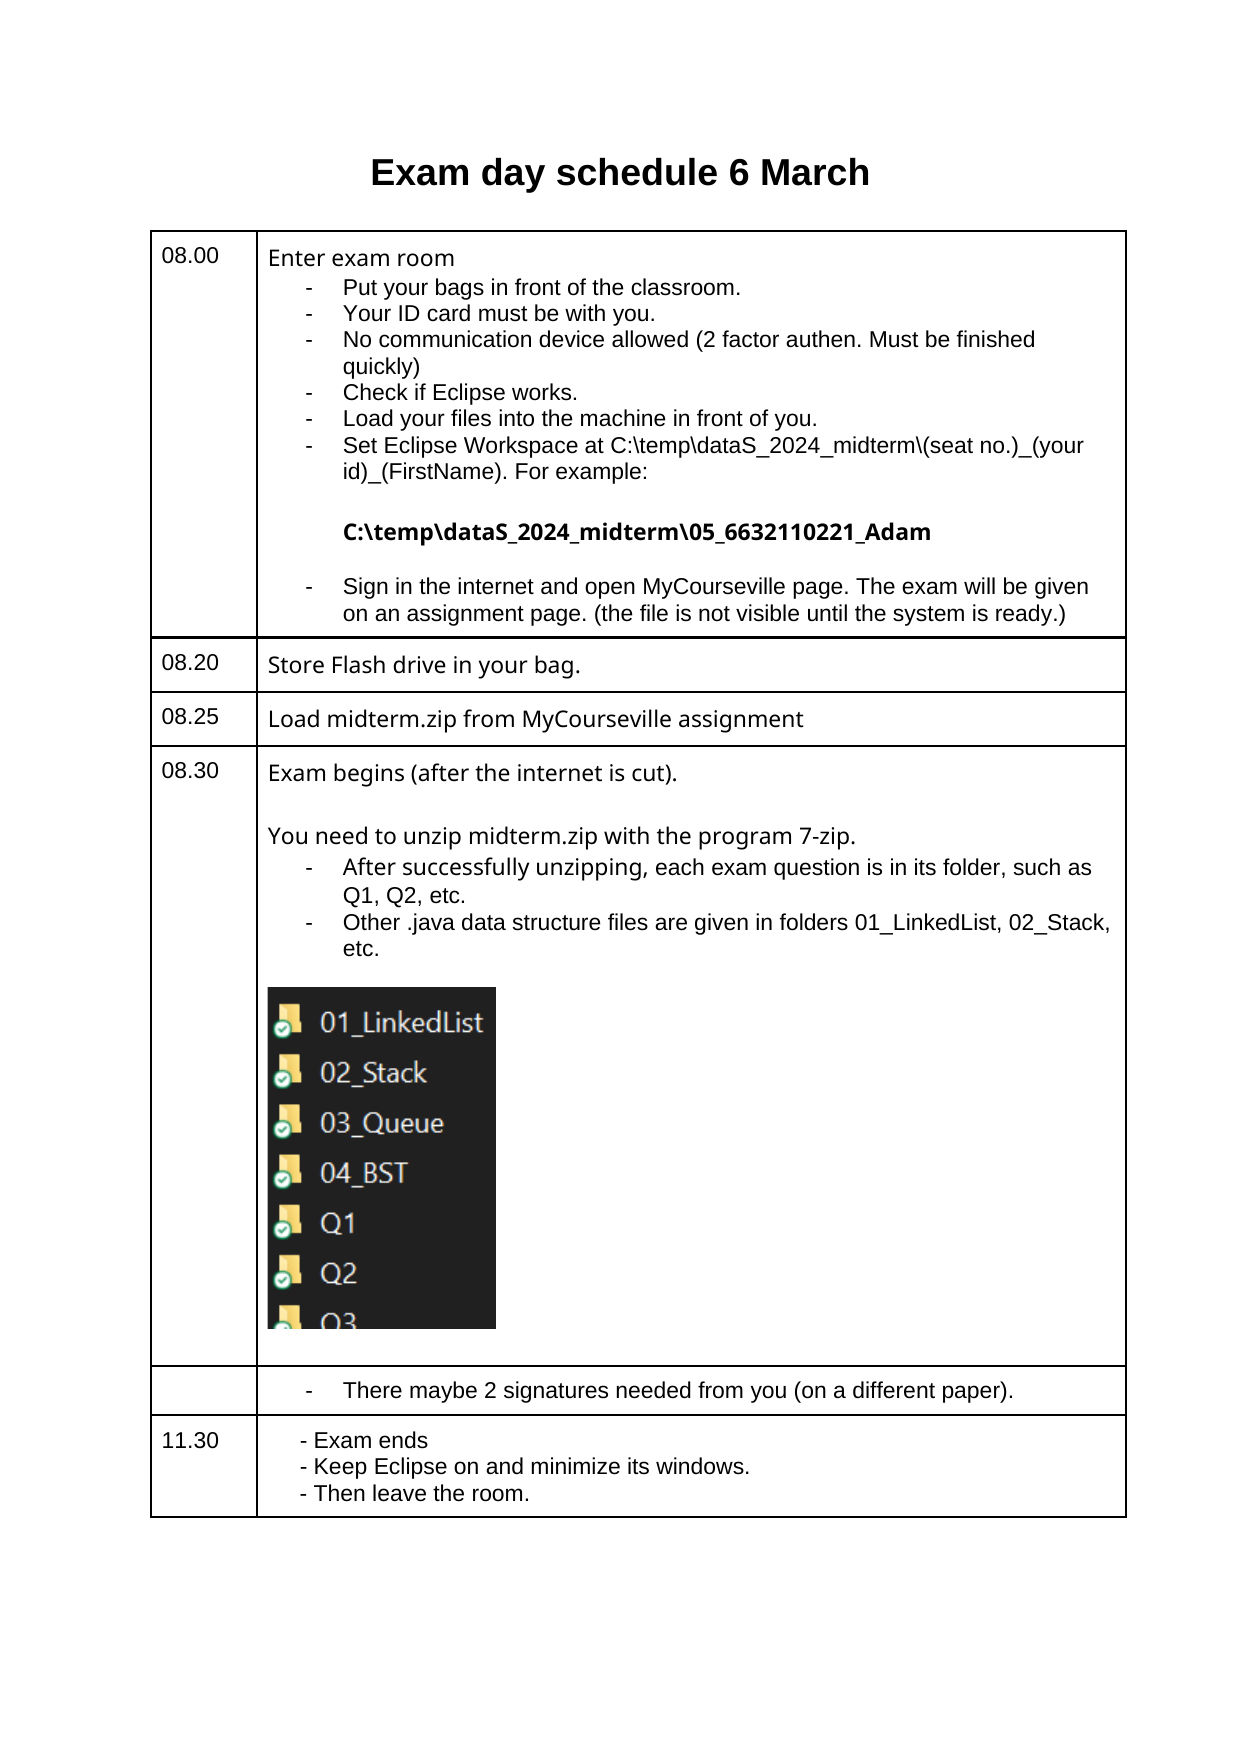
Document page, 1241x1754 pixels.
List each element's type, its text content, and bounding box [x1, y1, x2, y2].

table_header Put your bags in front of the classroom. Your ID card must be with you. No communication device allowed (2 factor authen. Must be finished quickly) Check if Eclipse works. Load your files into the machine in front of you. Sign in the internet and open MyCourseville page. The exam will be given on an assignment page. (the file is not visible until the system is ready.) [258, 232, 1125, 636]
table_cell There maybe 2 signatures needed from you (on a different paper). [258, 1367, 1125, 1414]
table_cell 08.20 [152, 639, 256, 691]
picture [267, 987, 496, 1329]
table_cell 08.30 [152, 747, 256, 1365]
table_cell Exam begins (after the internet is cut). You need to unzip midterm.zip with the program 7-zip. After successfully unzipping, each exam question is in its folder, such as Q1, Q2, etc. Other .java data structure files are given in folders 01_LinkedList, 02_Stack, etc. [258, 747, 1125, 1365]
table_header 08.00 [152, 232, 256, 636]
table_cell 08.25 [152, 693, 256, 745]
table_cell 11.30 [152, 1416, 256, 1516]
text Exam day schedule 6 March [150, 150, 1090, 193]
table_cell - Exam ends - Keep Eclipse on and minimize its windows. - Then leave the room. [258, 1416, 1125, 1516]
table_cell [258, 639, 1125, 691]
table_cell [258, 693, 1125, 745]
table_cell [152, 1367, 256, 1414]
